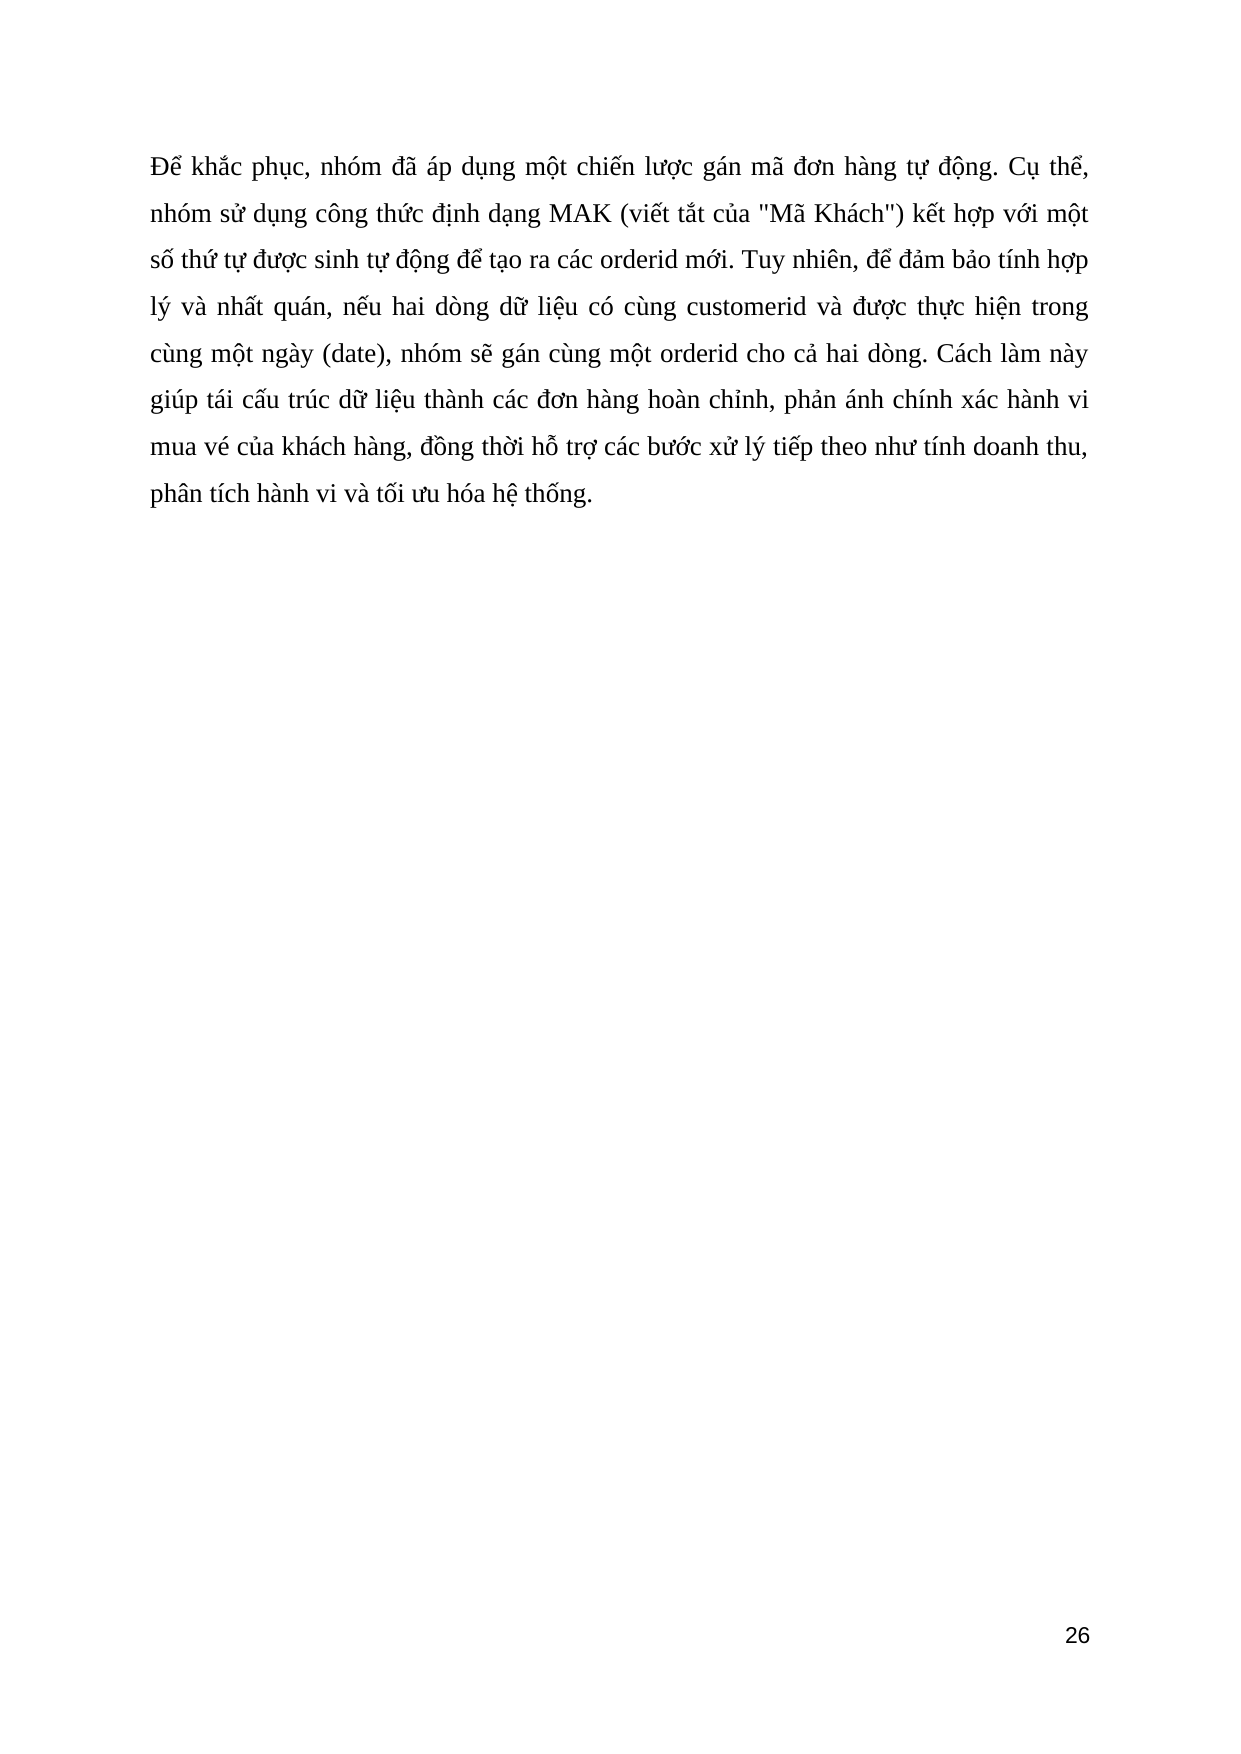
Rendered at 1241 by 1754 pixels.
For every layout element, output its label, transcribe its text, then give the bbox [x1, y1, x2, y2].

text Để khắc phục, nhóm đã áp dụng một chiến lược gán mã đơn hàng tự động. Cụ thể, nhóm sử dụng công thức định dạng MAK (viết tắt của "Mã Khách") kết hợp với một số thứ tự được sinh tự động để tạo ra các orderid mới. Tuy nhiên, để đảm bảo tính hợp lý và nhất quán, nếu hai dòng dữ liệu có cùng customerid và được thực hiện trong cùng một ngày (date), nhóm sẽ gán cùng một orderid cho cả hai dòng. Cách làm này giúp tái cấu trúc dữ liệu thành các đơn hàng hoàn chỉnh, phản ánh chính xác hành vi mua vé của khách hàng, đồng thời hỗ trợ các bước xử lý tiếp theo như tính doanh thu, phân tích hành vi và tối ưu hóa hệ thống. [150, 150, 1090, 508]
